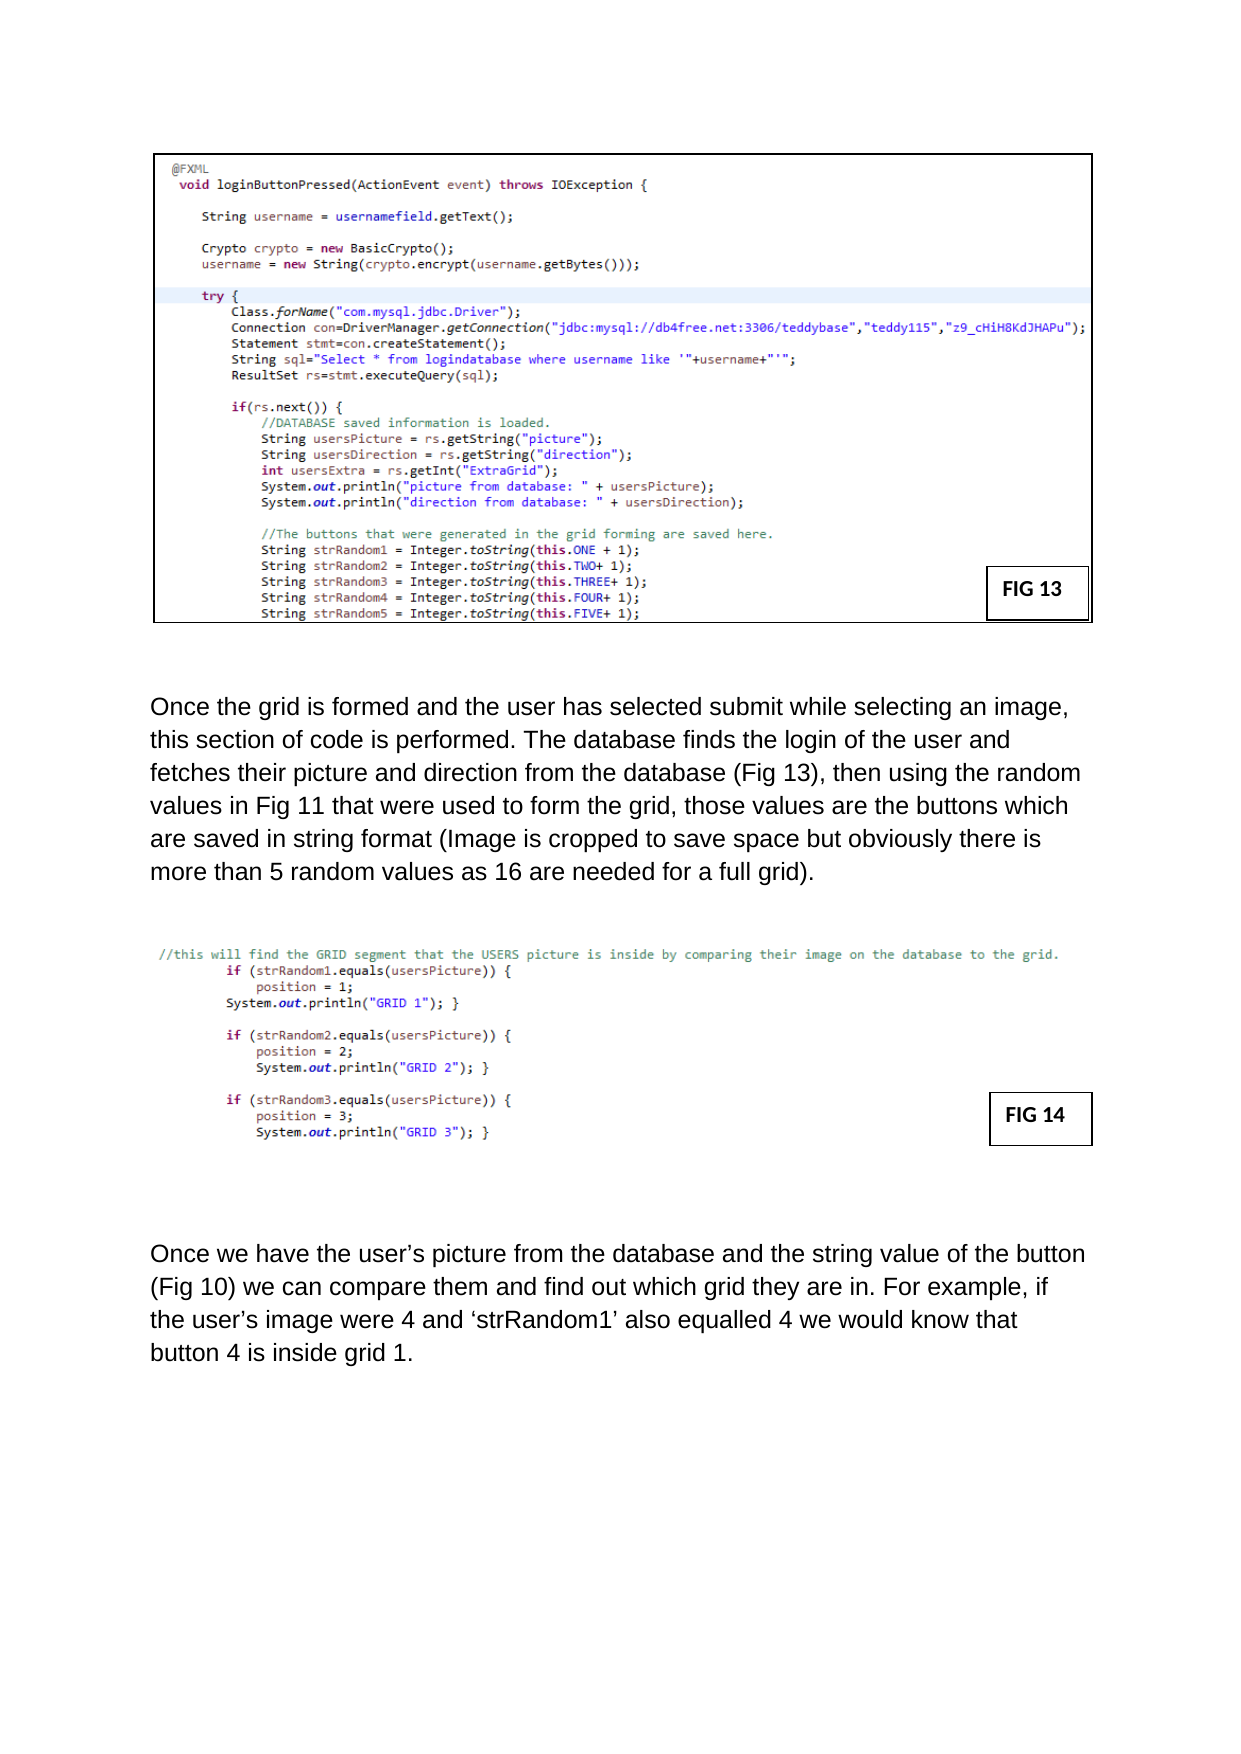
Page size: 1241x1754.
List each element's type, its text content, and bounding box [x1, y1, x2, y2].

picture [150, 934, 1090, 1145]
text Once we have the user’s picture from the database and the string value of the button (Fig 10) we can compare them and find out which grid they are in. For example, if the user’s image were 4 and ‘strRandom1’ also equalled 4 we would know that button 4 is inside grid 1. [150, 1239, 1090, 1366]
picture [155, 155, 1091, 622]
text Once the grid is formed and the user has selected submit while selecting an image, this section of code is performed. The database finds the login of the user and fetches their picture and direction from the database (Fig 13), then using the random values in Fig 11 that were used to form the grid, those values are the buttons which are saved in string format (Image is cropped to save space but obviously there is more than 5 random values as 16 are needed for a full grid). [150, 692, 1090, 886]
